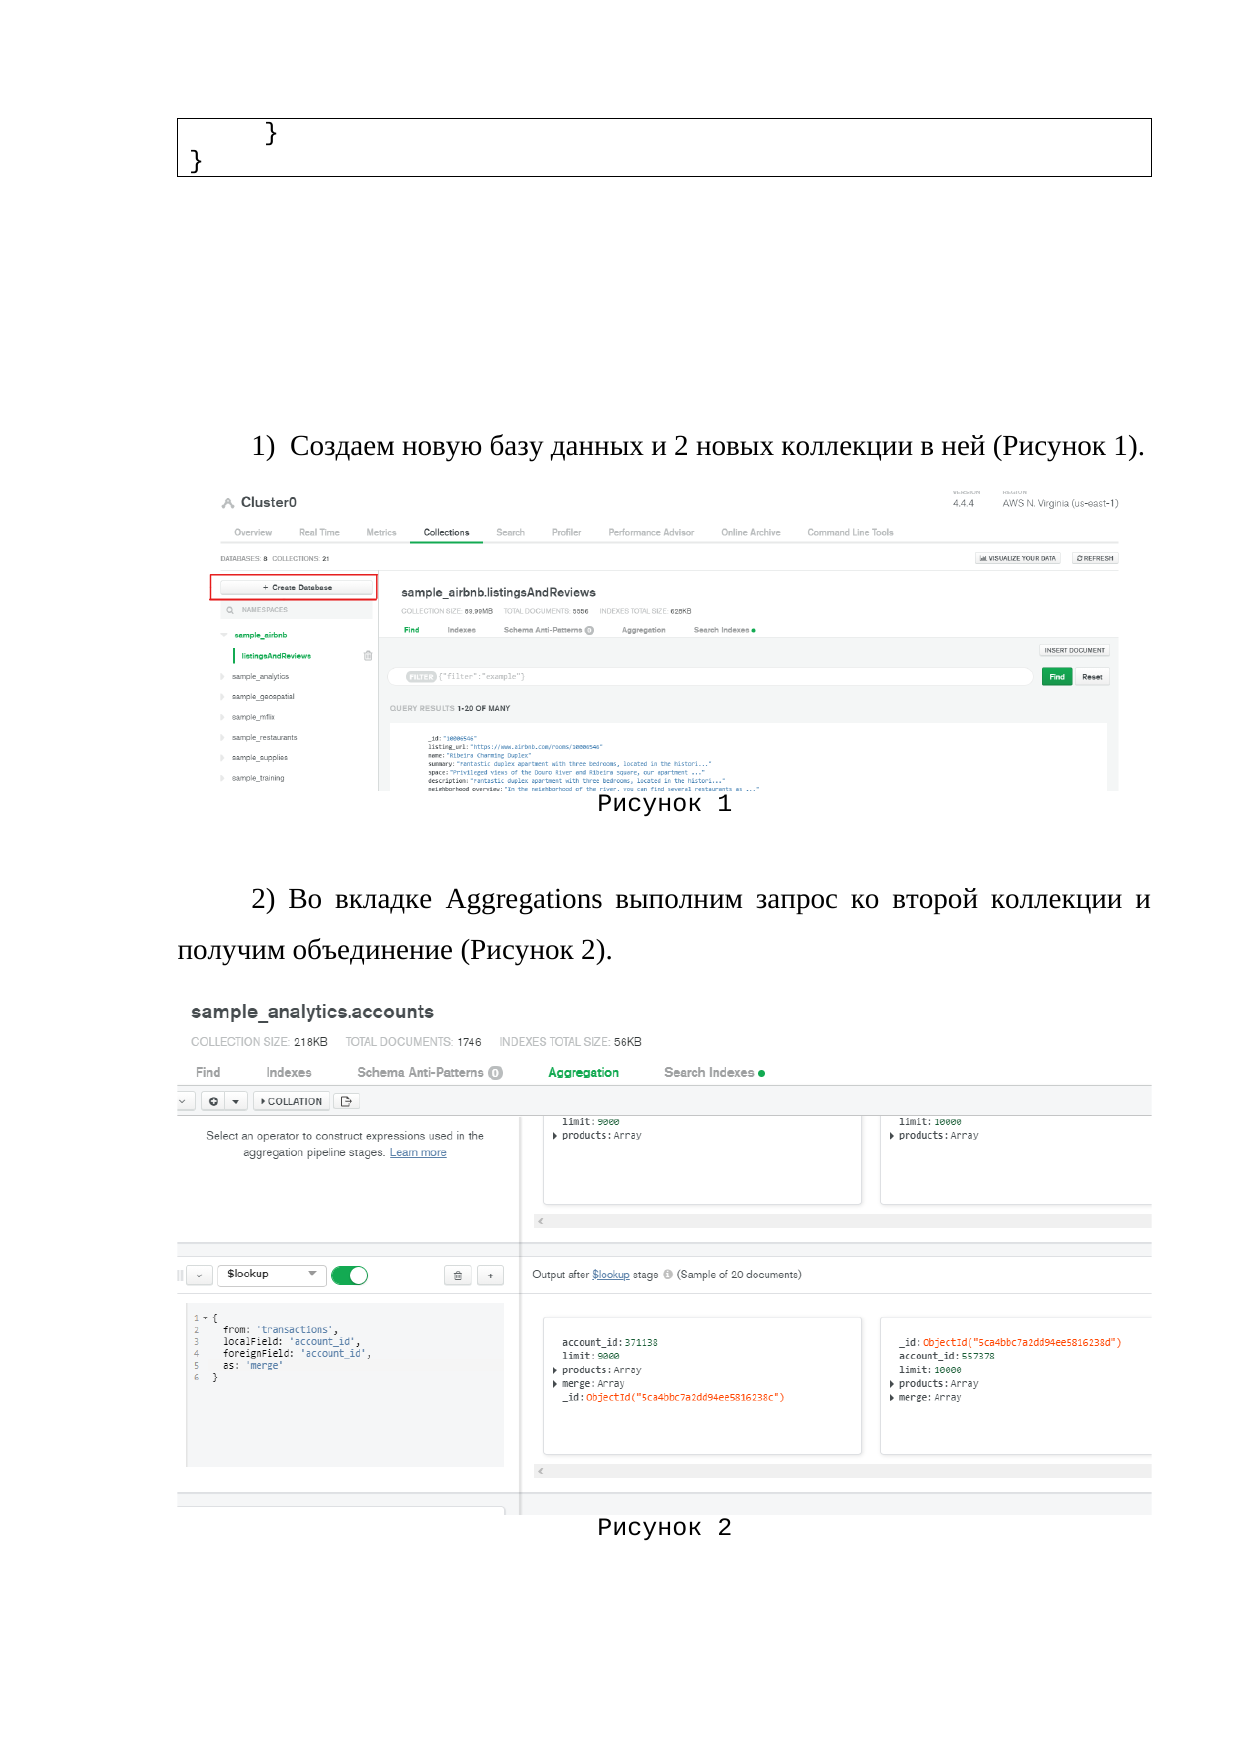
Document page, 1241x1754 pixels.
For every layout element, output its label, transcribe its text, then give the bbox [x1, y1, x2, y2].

text 1) Создаем новую базу данных и 2 новых коллекции в ней (Рисунок 1). [177, 428, 1152, 462]
text 2) Во вкладке Aggregations выполним запрос ко второй коллекции и получим объединение (Рисунок 2). [177, 882, 1152, 965]
text Рисунок 2 [177, 1515, 1152, 1543]
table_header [178, 119, 1151, 176]
picture [177, 994, 1152, 1515]
picture [208, 491, 1121, 791]
